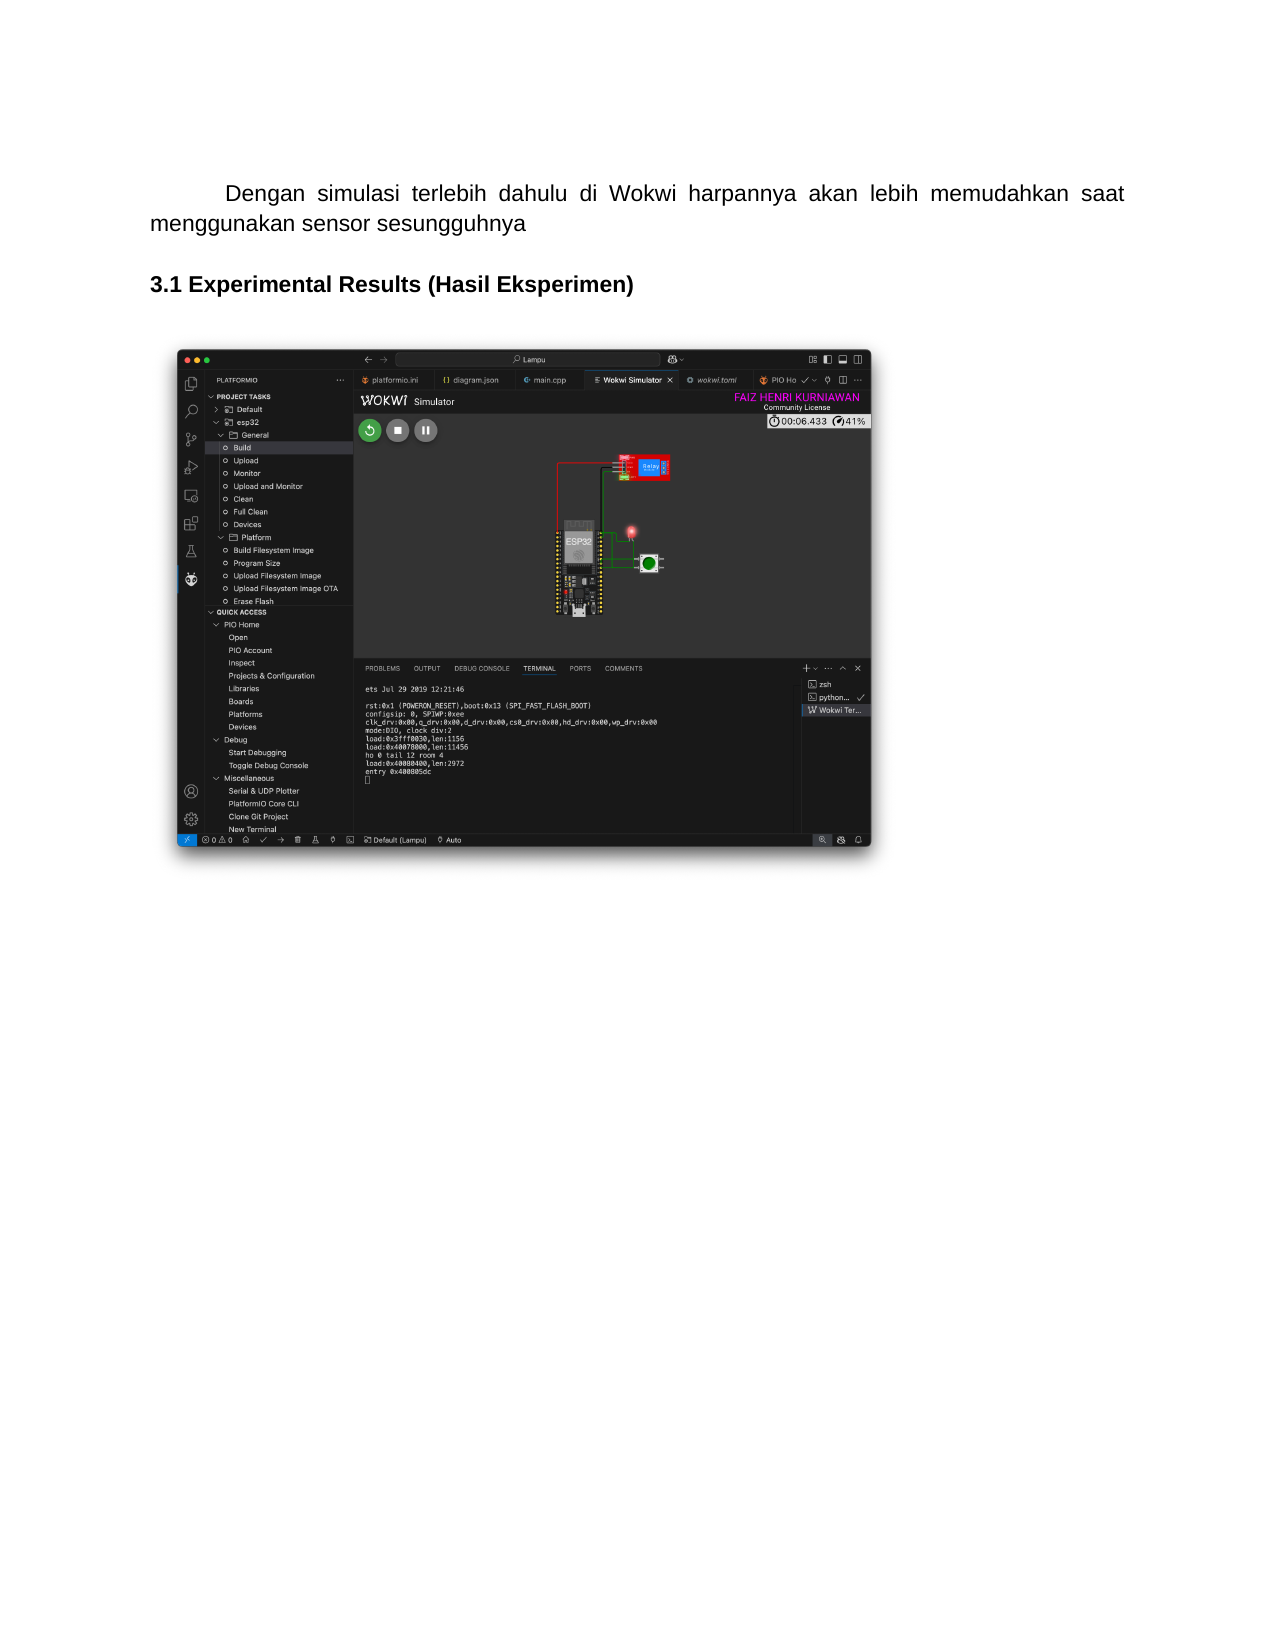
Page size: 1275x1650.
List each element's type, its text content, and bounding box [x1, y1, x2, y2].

text Dengan simulasi terlebih dahulu di Wokwi harpannya akan lebih memudahkan saat menggunakan sensor sesungguhnya [150, 180, 1125, 237]
picture [150, 331, 898, 882]
text 3.1 Experimental Results (Hasil Eksperimen) [150, 271, 1125, 297]
